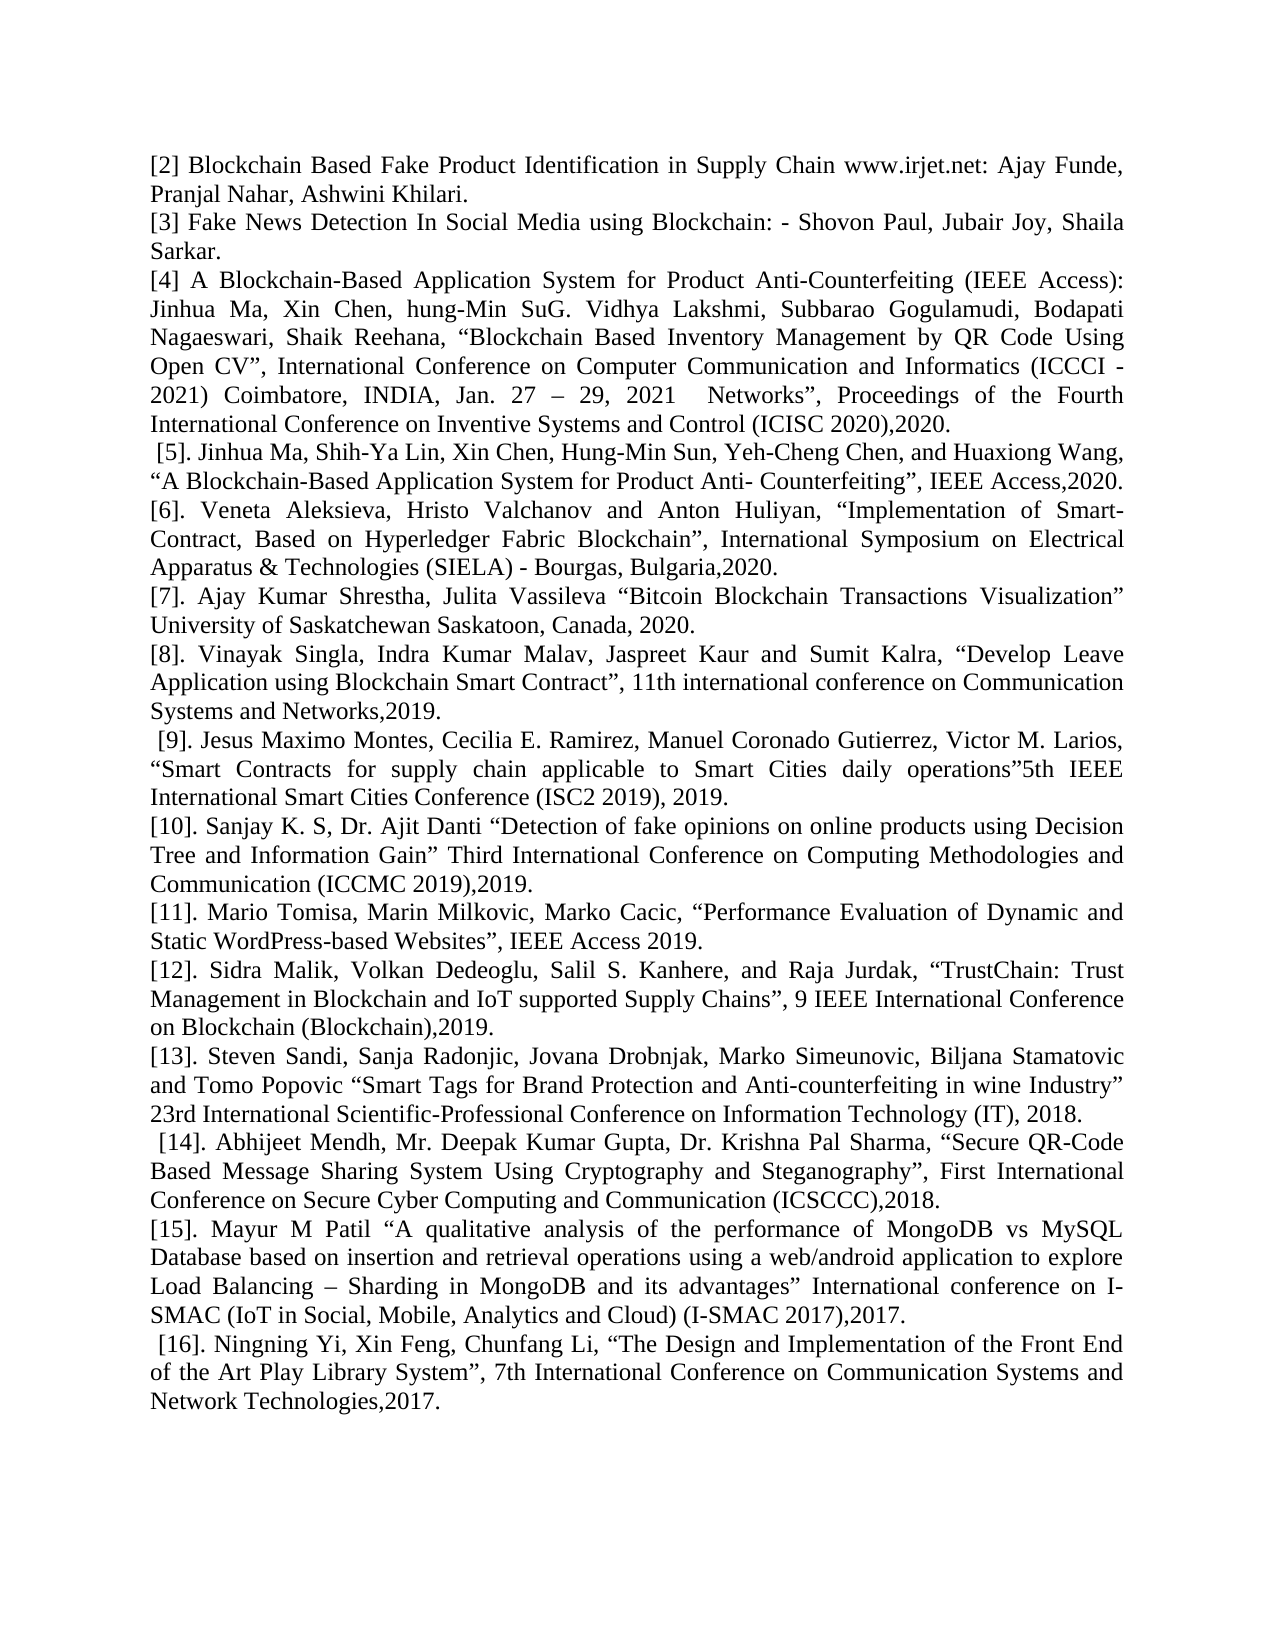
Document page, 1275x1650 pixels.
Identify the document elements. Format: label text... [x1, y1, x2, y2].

text [5]. Jinhua Ma, Shih-Ya Lin, Xin Chen, Hung-Min Sun, Yeh-Cheng Chen, and Huaxiong Wang, “A Blockchain-Based Application System for Product Anti- Counterfeiting”, IEEE Access,2020. [6]. Veneta Aleksieva, Hristo Valchanov and Anton Huliyan, “Implementation of Smart- Contract, Based on Hyperledger Fabric Blockchain”, International Symposium on Electrical Apparatus & Technologies (SIELA) - Bourgas, Bulgaria,2020. [150, 437, 1125, 581]
text [9]. Jesus Maximo Montes, Cecilia E. Ramirez, Manuel Coronado Gutierrez, Victor M. Larios, “Smart Contracts for supply chain applicable to Smart Cities daily operations”5th IEEE International Smart Cities Conference (ISC2 2019), 2019. [150, 725, 1125, 811]
text [14]. Abhijeet Mendh, Mr. Deepak Kumar Gupta, Dr. Krishna Pal Sharma, “Secure QR-Code Based Message Sharing System Using Cryptography and Steganography”, First International Conference on Secure Cyber Computing and Communication (ICSCCC),2018. [150, 1127, 1125, 1214]
text [4] A Blockchain-Based Application System for Product Anti-Counterfeiting (IEEE Access): Jinhua Ma, Xin Chen, hung-Min SuG. Vidhya Lakshmi, Subbarao Gogulamudi, Bodapati Nagaeswari, Shaik Reehana, “Blockchain Based Inventory Management by QR Code Using Open CV”, International Conference on Computer Communication and Informatics (ICCCI -2021) Coimbatore, INDIA, Jan. 27 – 29, 2021 Networks”, Proceedings of the Fourth International Conference on Inventive Systems and Control (ICISC 2020),2020. [150, 265, 1125, 437]
text [15]. Mayur M Patil “A qualitative analysis of the performance of MongoDB vs MySQL Database based on insertion and retrieval operations using a web/android application to explore Load Balancing – Sharding in MongoDB and its advantages” International conference on I-SMAC (IoT in Social, Mobile, Analytics and Cloud) (I-SMAC 2017),2017. [150, 1214, 1125, 1329]
text [11]. Mario Tomisa, Marin Milkovic, Marko Cacic, “Performance Evaluation of Dynamic and Static WordPress-based Websites”, IEEE Access 2019. [150, 897, 1125, 955]
text [2] Blockchain Based Fake Product Identification in Supply Chain www.irjet.net: Ajay Funde, Pranjal Nahar, Ashwini Khilari. [150, 150, 1125, 207]
text [3] Fake News Detection In Social Media using Blockchain: - Shovon Paul, Jubair Joy, Shaila Sarkar. [150, 207, 1125, 265]
text [8]. Vinayak Singla, Indra Kumar Malav, Jaspreet Kaur and Sumit Kalra, “Develop Leave Application using Blockchain Smart Contract”, 11th international conference on Communication Systems and Networks,2019. [150, 639, 1125, 725]
text [16]. Ningning Yi, Xin Feng, Chunfang Li, “The Design and Implementation of the Front End of the Art Play Library System”, 7th International Conference on Communication Systems and Network Technologies,2017. [150, 1329, 1125, 1415]
text [10]. Sanjay K. S, Dr. Ajit Danti “Detection of fake opinions on online products using Decision Tree and Information Gain” Third International Conference on Computing Methodologies and Communication (ICCMC 2019),2019. [150, 811, 1125, 897]
text [7]. Ajay Kumar Shrestha, Julita Vassileva “Bitcoin Blockchain Transactions Visualization” University of Saskatchewan Saskatoon, Canada, 2020. [150, 581, 1125, 639]
text [12]. Sidra Malik, Volkan Dedeoglu, Salil S. Kanhere, and Raja Jurdak, “TrustChain: Trust Management in Blockchain and IoT supported Supply Chains”, 9 IEEE International Conference on Blockchain (Blockchain),2019. [150, 955, 1125, 1041]
text [13]. Steven Sandi, Sanja Radonjic, Jovana Drobnjak, Marko Simeunovic, Biljana Stamatovic and Tomo Popovic “Smart Tags for Brand Protection and Anti-counterfeiting in wine Industry” 23rd International Scientific-Professional Conference on Information Technology (IT), 2018. [150, 1041, 1125, 1127]
